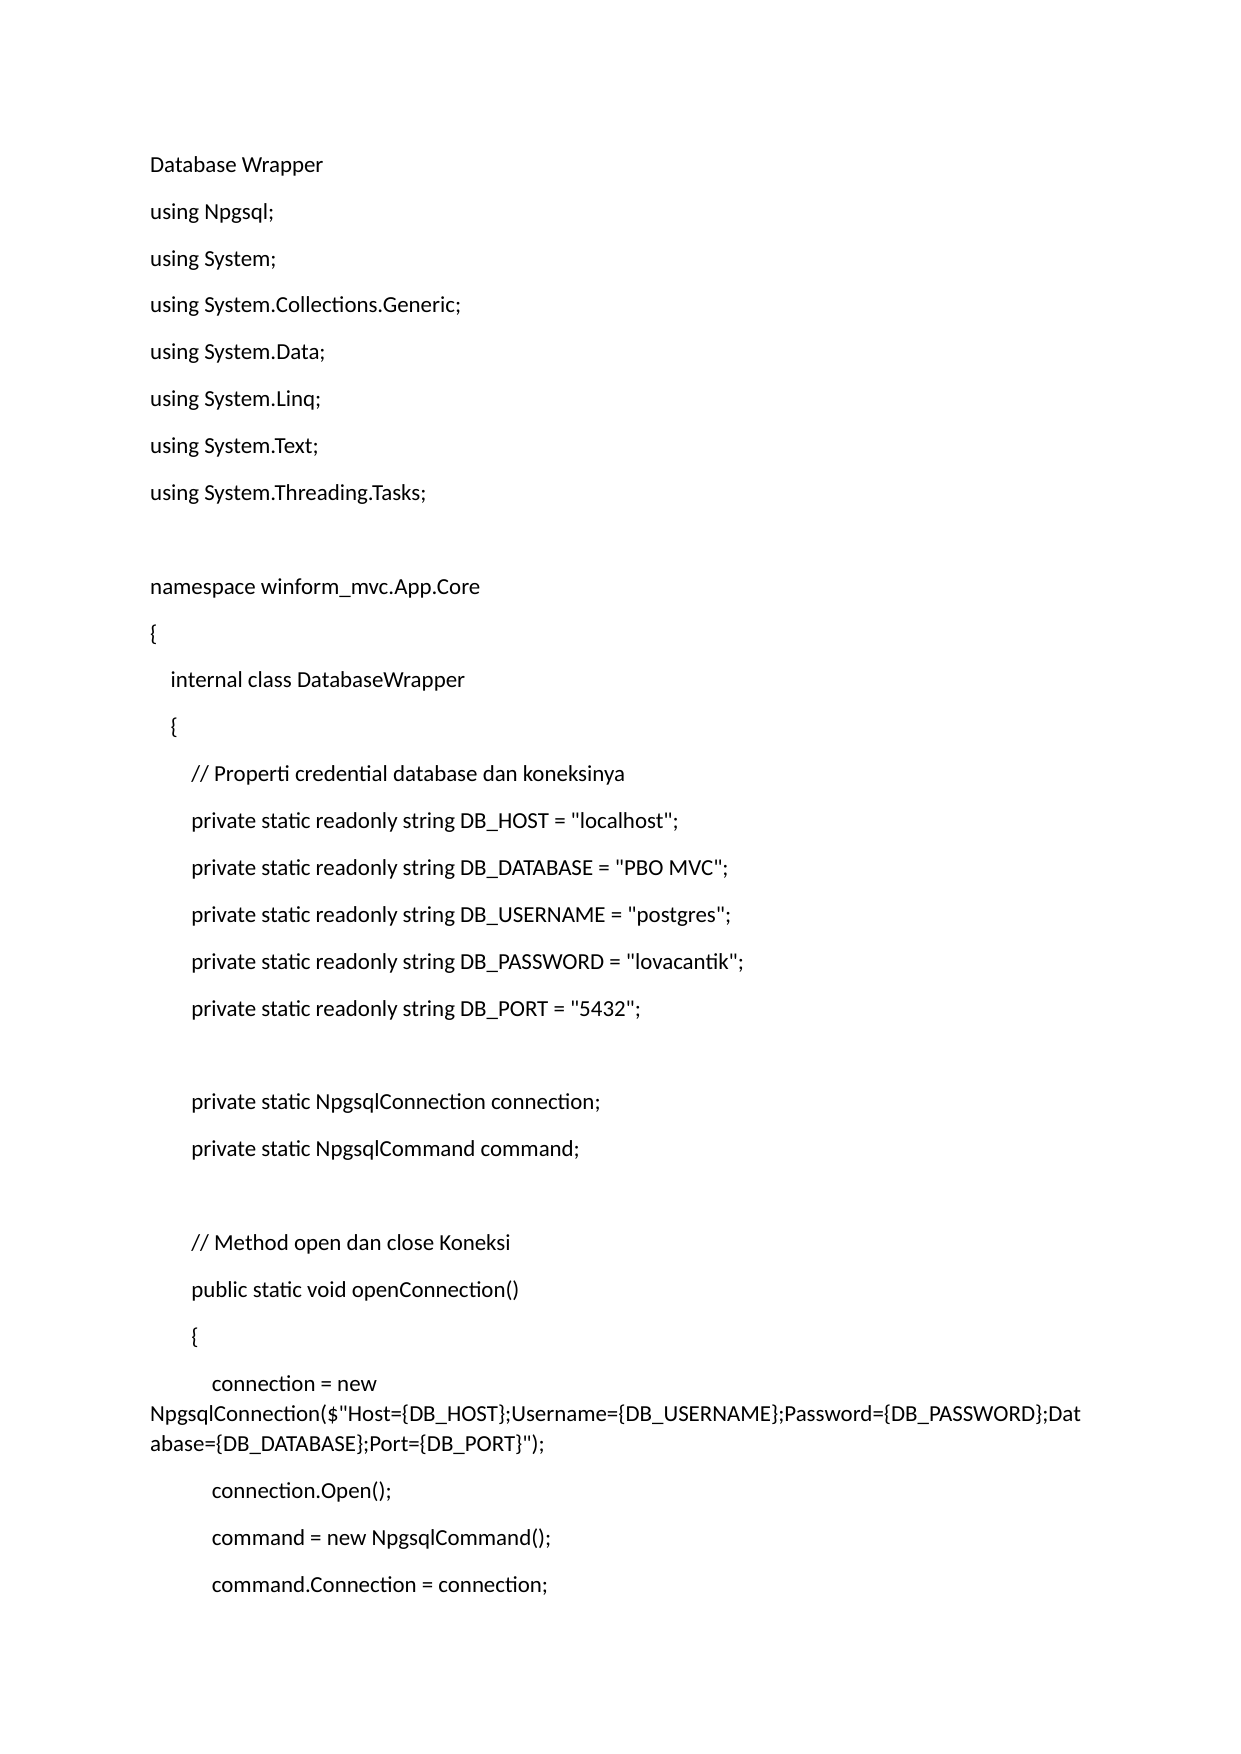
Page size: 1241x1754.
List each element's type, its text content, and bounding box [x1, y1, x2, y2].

text using System.Threading.Tasks; [150, 478, 1090, 506]
text // Method open dan close Koneksi [150, 1228, 1090, 1256]
text private static readonly string DB_PASSWORD = "lovacantik"; [150, 947, 1090, 975]
text internal class DatabaseWrapper [150, 666, 1090, 694]
text using System.Linq; [150, 384, 1090, 412]
text { [150, 712, 1090, 741]
text using System.Data; [150, 337, 1090, 366]
text command = new NpgsqlCommand(); [150, 1523, 1090, 1551]
text private static readonly string DB_DATABASE = "PBO MVC"; [150, 853, 1090, 881]
text private static readonly string DB_HOST = "localhost"; [150, 806, 1090, 834]
text using System.Text; [150, 431, 1090, 459]
text Database Wrapper [150, 150, 1090, 178]
text private static readonly string DB_USERNAME = "postgres"; [150, 900, 1090, 928]
text private static readonly string DB_PORT = "5432"; [150, 994, 1090, 1022]
text { [150, 619, 1090, 647]
text private static NpgsqlCommand command; [150, 1134, 1090, 1162]
text connection = new NpgsqlConnection($"Host={DB_HOST};Username={DB_USERNAME};Password={DB_PASSWORD};Database={DB_DATABASE};Port={DB_PORT}"); [150, 1369, 1090, 1457]
text { [150, 1322, 1090, 1350]
text command.Connection = connection; [150, 1570, 1090, 1598]
text // Properti credential database dan koneksinya [150, 759, 1090, 787]
text public static void openConnection() [150, 1275, 1090, 1303]
text using System.Collections.Generic; [150, 291, 1090, 319]
text namespace winform_mvc.App.Core [150, 572, 1090, 600]
text using System; [150, 244, 1090, 272]
text connection.Open(); [150, 1476, 1090, 1504]
text using Npgsql; [150, 197, 1090, 225]
text private static NpgsqlConnection connection; [150, 1087, 1090, 1116]
